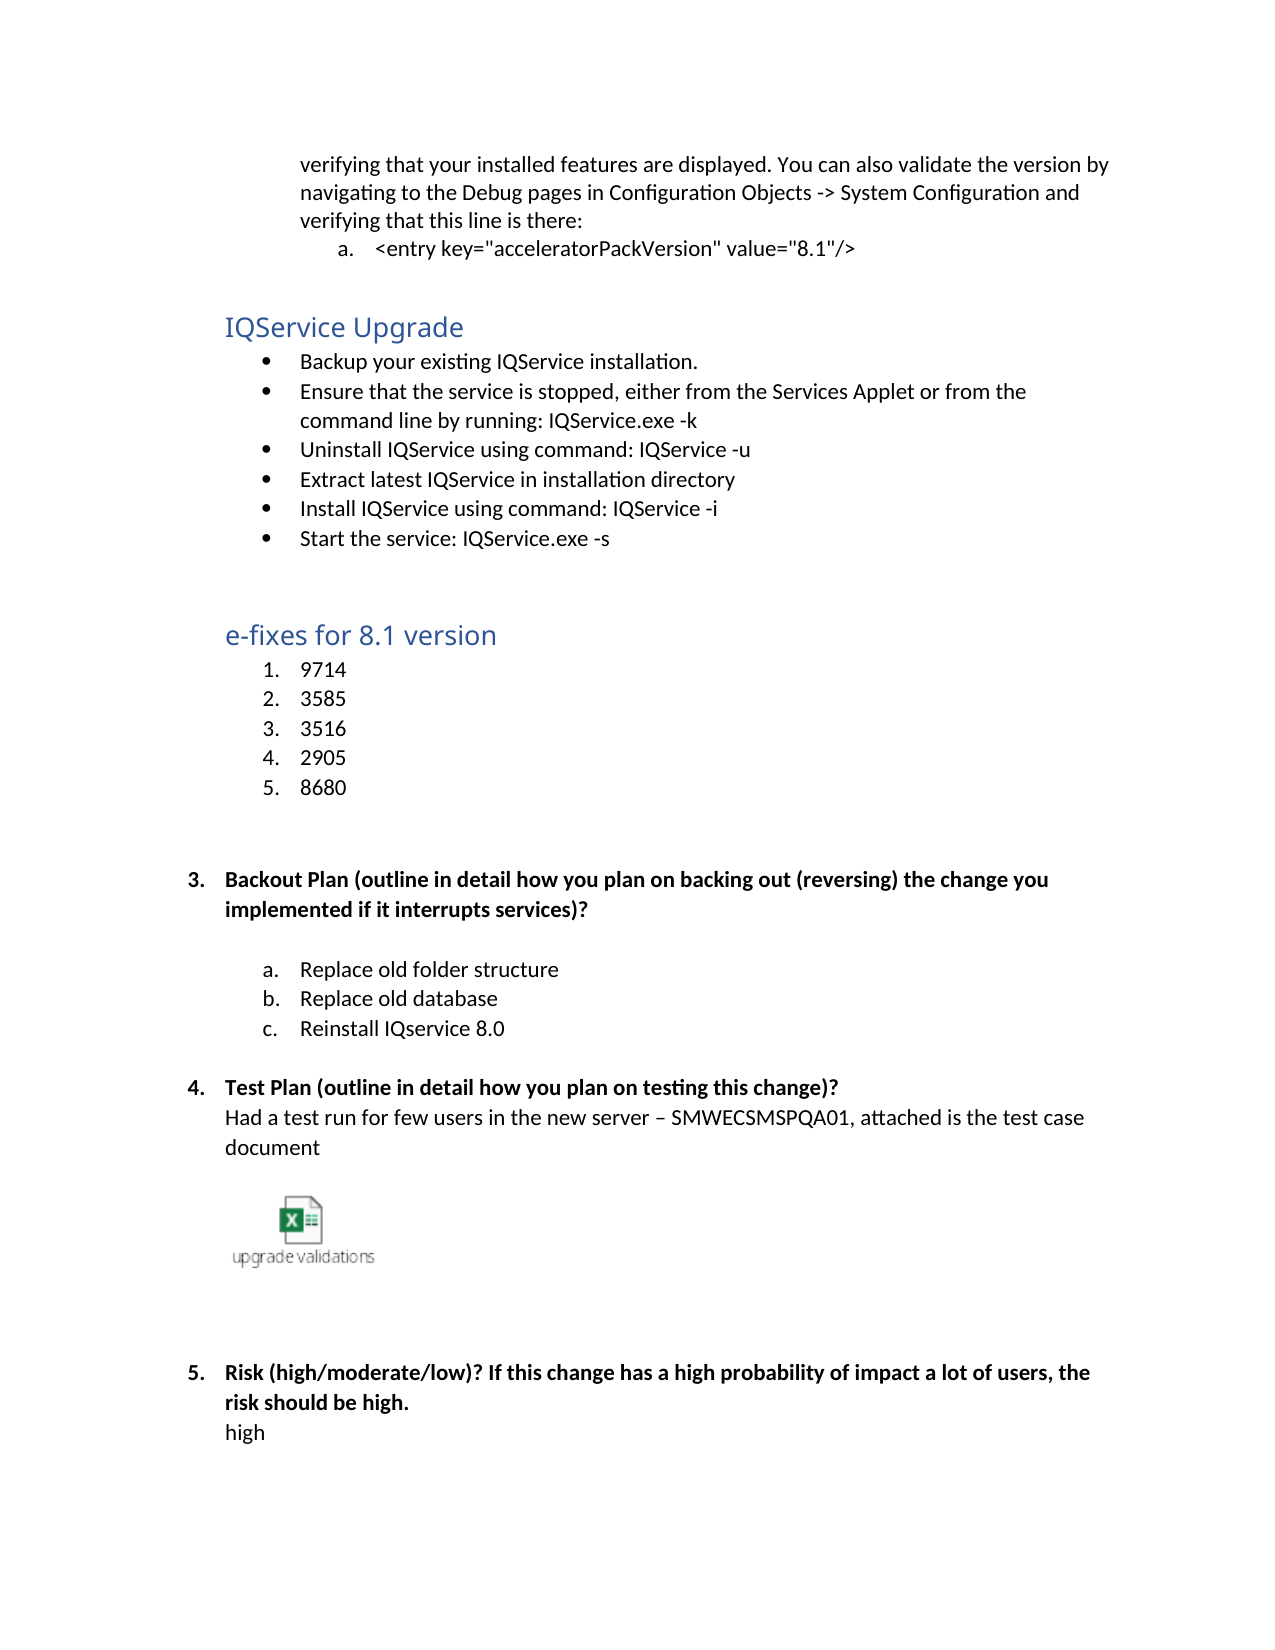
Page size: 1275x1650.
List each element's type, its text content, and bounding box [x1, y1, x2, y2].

list 8680 [262, 773, 1125, 801]
list 2905 [262, 743, 1125, 771]
list 9714 [262, 655, 1125, 683]
list 3516 [262, 714, 1125, 742]
list Replace old database [262, 984, 1125, 1012]
list Reinstall IQservice 8.0 [262, 1014, 1125, 1042]
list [262, 150, 1125, 234]
list Test Plan (outline in detail how you plan on testing this change)? [187, 1073, 1125, 1101]
list Had a test run for few users in the new server – SMWECSMSPQA01, attached is the test case document [225, 1103, 1125, 1161]
list Uninstall IQService using command: IQService -u [262, 436, 1125, 464]
list 3585 [262, 684, 1125, 713]
list Start the service: IQService.exe -s [262, 524, 1125, 552]
list <entry key="acceleratorPackVersion" value="8.1"/> [337, 234, 1125, 262]
subtitle IQService Upgrade [225, 308, 1125, 345]
list Backout Plan (outline in detail how you plan on backing out (reversing) the change you implemented if it interrupts services)? [187, 865, 1125, 923]
list Risk (high/moderate/low)? If this change has a high probability of impact a lot of users, the risk should be high. [187, 1358, 1125, 1416]
list Extract latest IQService in installation directory [262, 465, 1125, 493]
list Ensure that the service is stopped, either from the Services Applet or from the command line by running: IQService.exe -k [262, 377, 1125, 434]
list Install IQService using command: IQService -i [262, 494, 1125, 522]
subtitle e-fixes for 8.1 version [225, 616, 1125, 653]
list high [225, 1418, 1125, 1446]
list Backup your existing IQService installation. [262, 347, 1125, 376]
list Replace old folder structure [262, 955, 1125, 983]
